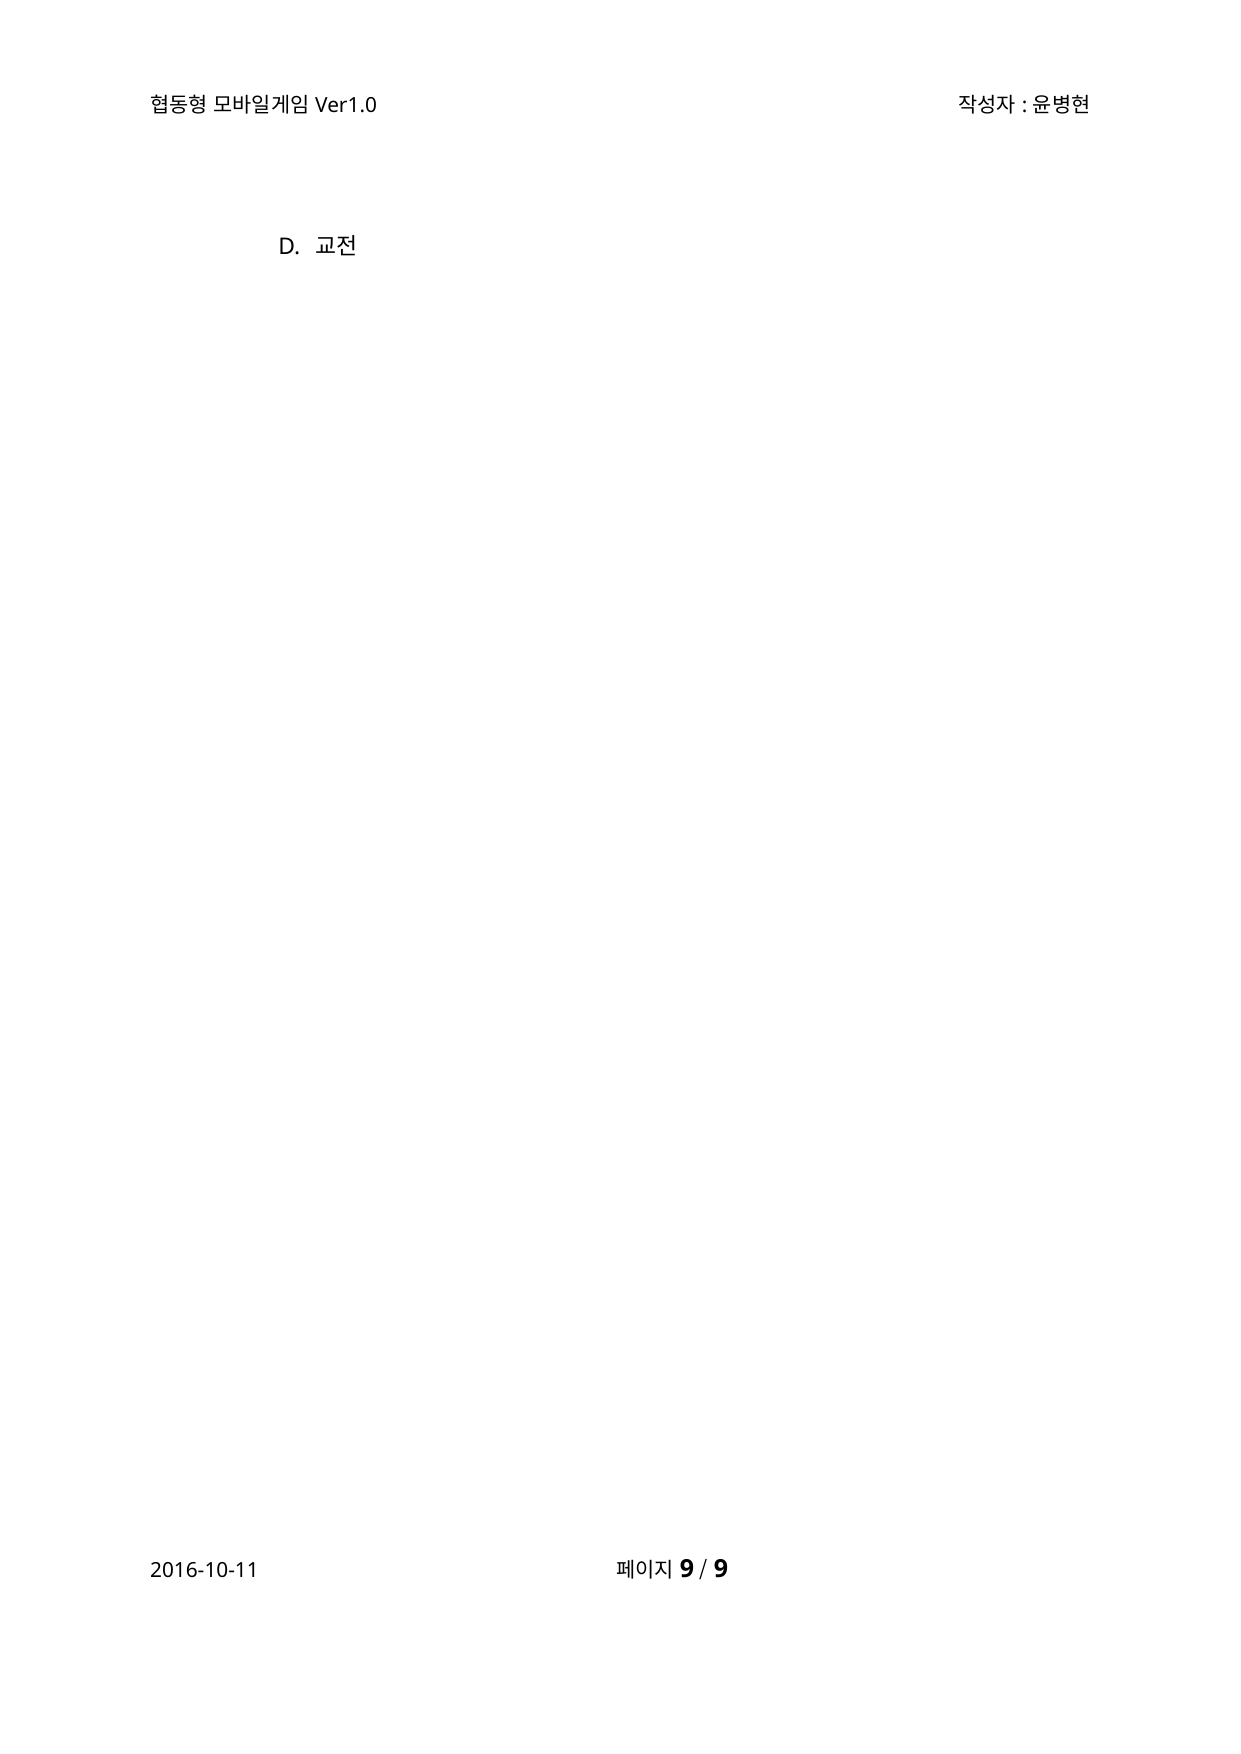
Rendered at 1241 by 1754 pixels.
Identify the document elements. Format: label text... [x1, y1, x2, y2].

list 교전 [278, 228, 1090, 261]
